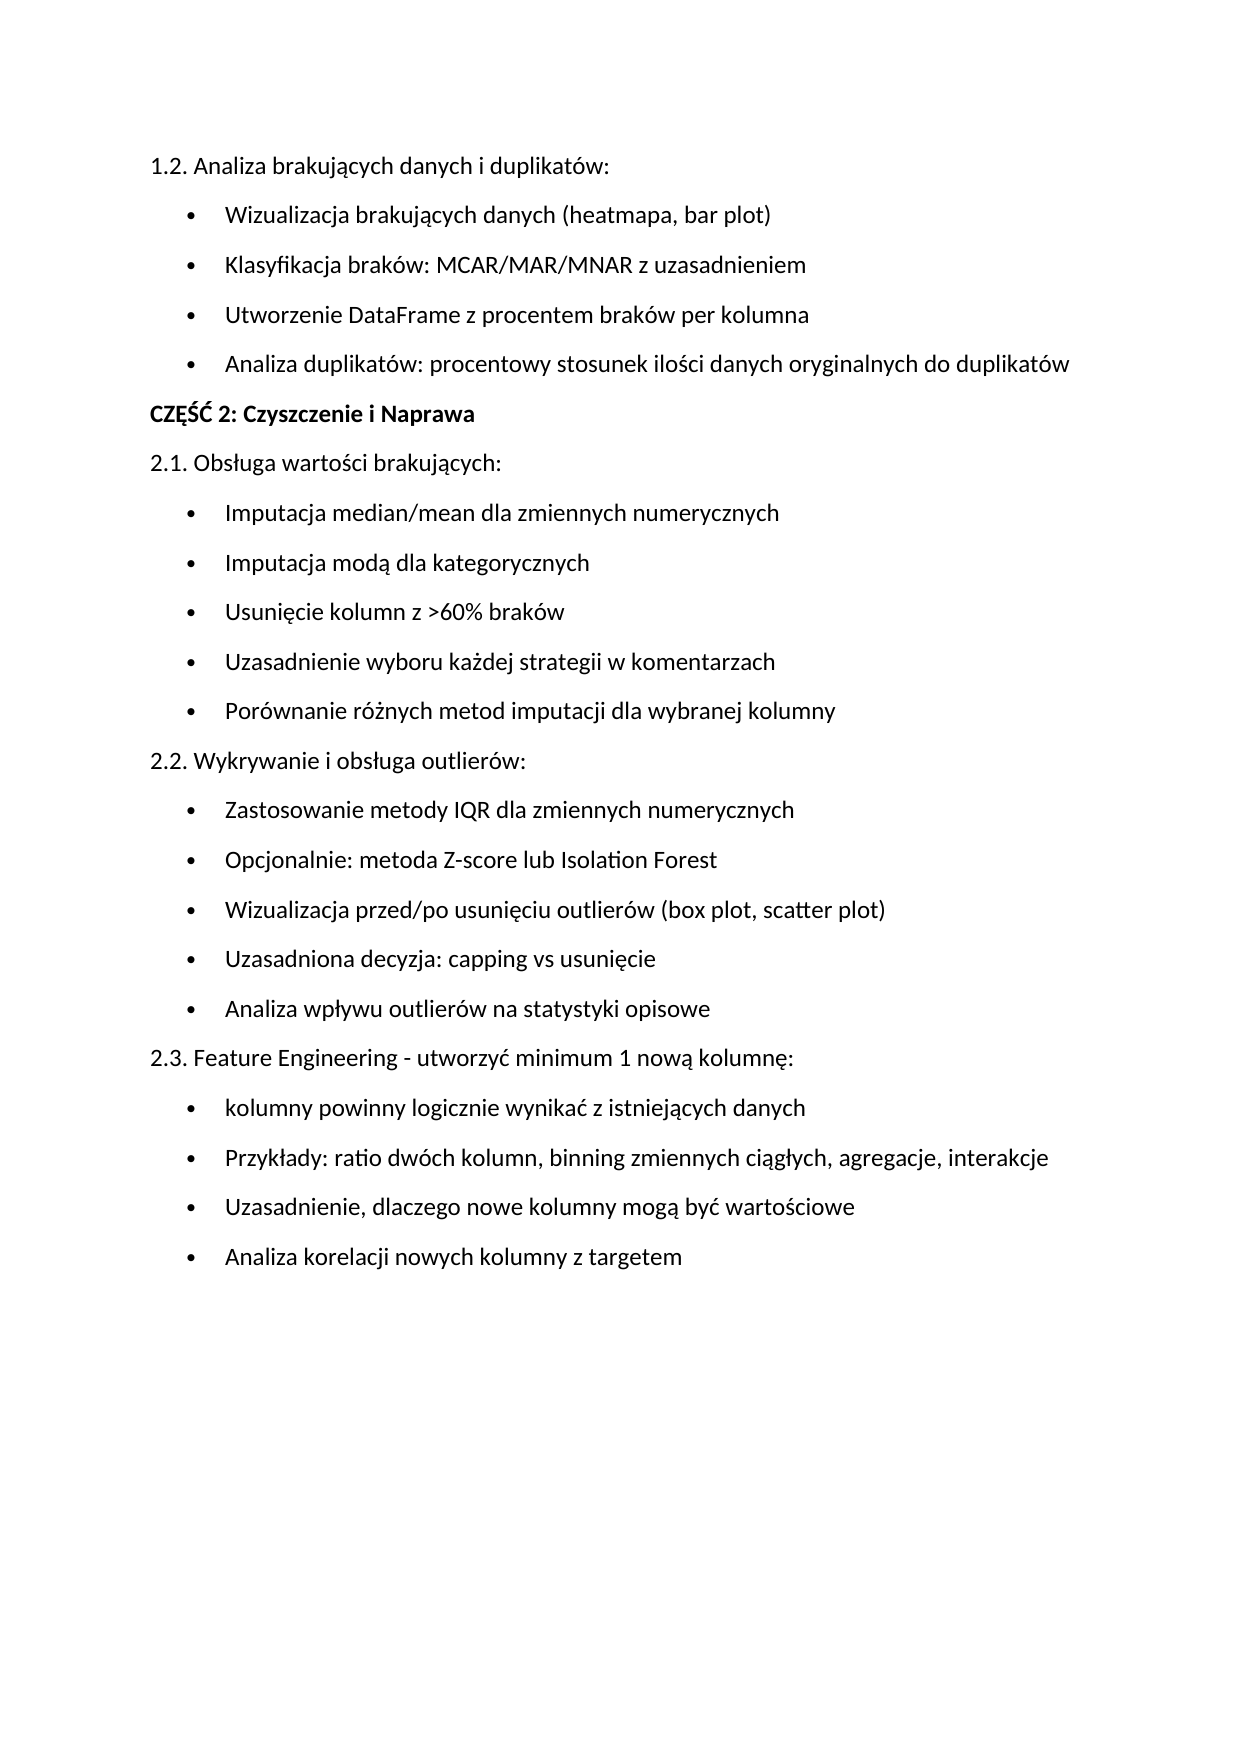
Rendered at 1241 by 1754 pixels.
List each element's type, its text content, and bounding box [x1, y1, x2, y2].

list Uzasadnienie wyboru każdej strategii w komentarzach [187, 646, 1090, 676]
text 1.2. Analiza brakujących danych i duplikatów: [150, 150, 1090, 181]
list Zastosowanie metody IQR dla zmiennych numerycznych [187, 794, 1090, 825]
text CZĘŚĆ 2: Czyszczenie i Naprawa [150, 398, 1090, 428]
list Opcjonalnie: metoda Z-score lub Isolation Forest [187, 844, 1090, 875]
list Utworzenie DataFrame z procentem braków per kolumna [187, 299, 1090, 329]
list Klasyfikacja braków: MCAR/MAR/MNAR z uzasadnieniem [187, 249, 1090, 280]
list Imputacja median/mean dla zmiennych numerycznych [187, 497, 1090, 528]
list Analiza wpływu outlierów na statystyki opisowe [187, 993, 1090, 1023]
list Porównanie różnych metod imputacji dla wybranej kolumny [187, 695, 1090, 726]
list Wizualizacja brakujących danych (heatmapa, bar plot) [187, 199, 1090, 230]
list Usunięcie kolumn z >60% braków [187, 596, 1090, 627]
list kolumny powinny logicznie wynikać z istniejących danych [187, 1092, 1090, 1123]
list Imputacja modą dla kategorycznych [187, 547, 1090, 577]
text 2.3. Feature Engineering - utworzyć minimum 1 nową kolumnę: [150, 1042, 1090, 1073]
list Wizualizacja przed/po usunięciu outlierów (box plot, scatter plot) [187, 894, 1090, 924]
list Uzasadniona decyzja: capping vs usunięcie [187, 943, 1090, 974]
list Analiza korelacji nowych kolumny z targetem [187, 1241, 1090, 1271]
list Analiza duplikatów: procentowy stosunek ilości danych oryginalnych do duplikatów [187, 348, 1090, 379]
text 2.2. Wykrywanie i obsługa outlierów: [150, 745, 1090, 776]
text 2.1. Obsługa wartości brakujących: [150, 447, 1090, 478]
list Przykłady: ratio dwóch kolumn, binning zmiennych ciągłych, agregacje, interakcje [187, 1142, 1090, 1172]
list Uzasadnienie, dlaczego nowe kolumny mogą być wartościowe [187, 1191, 1090, 1222]
